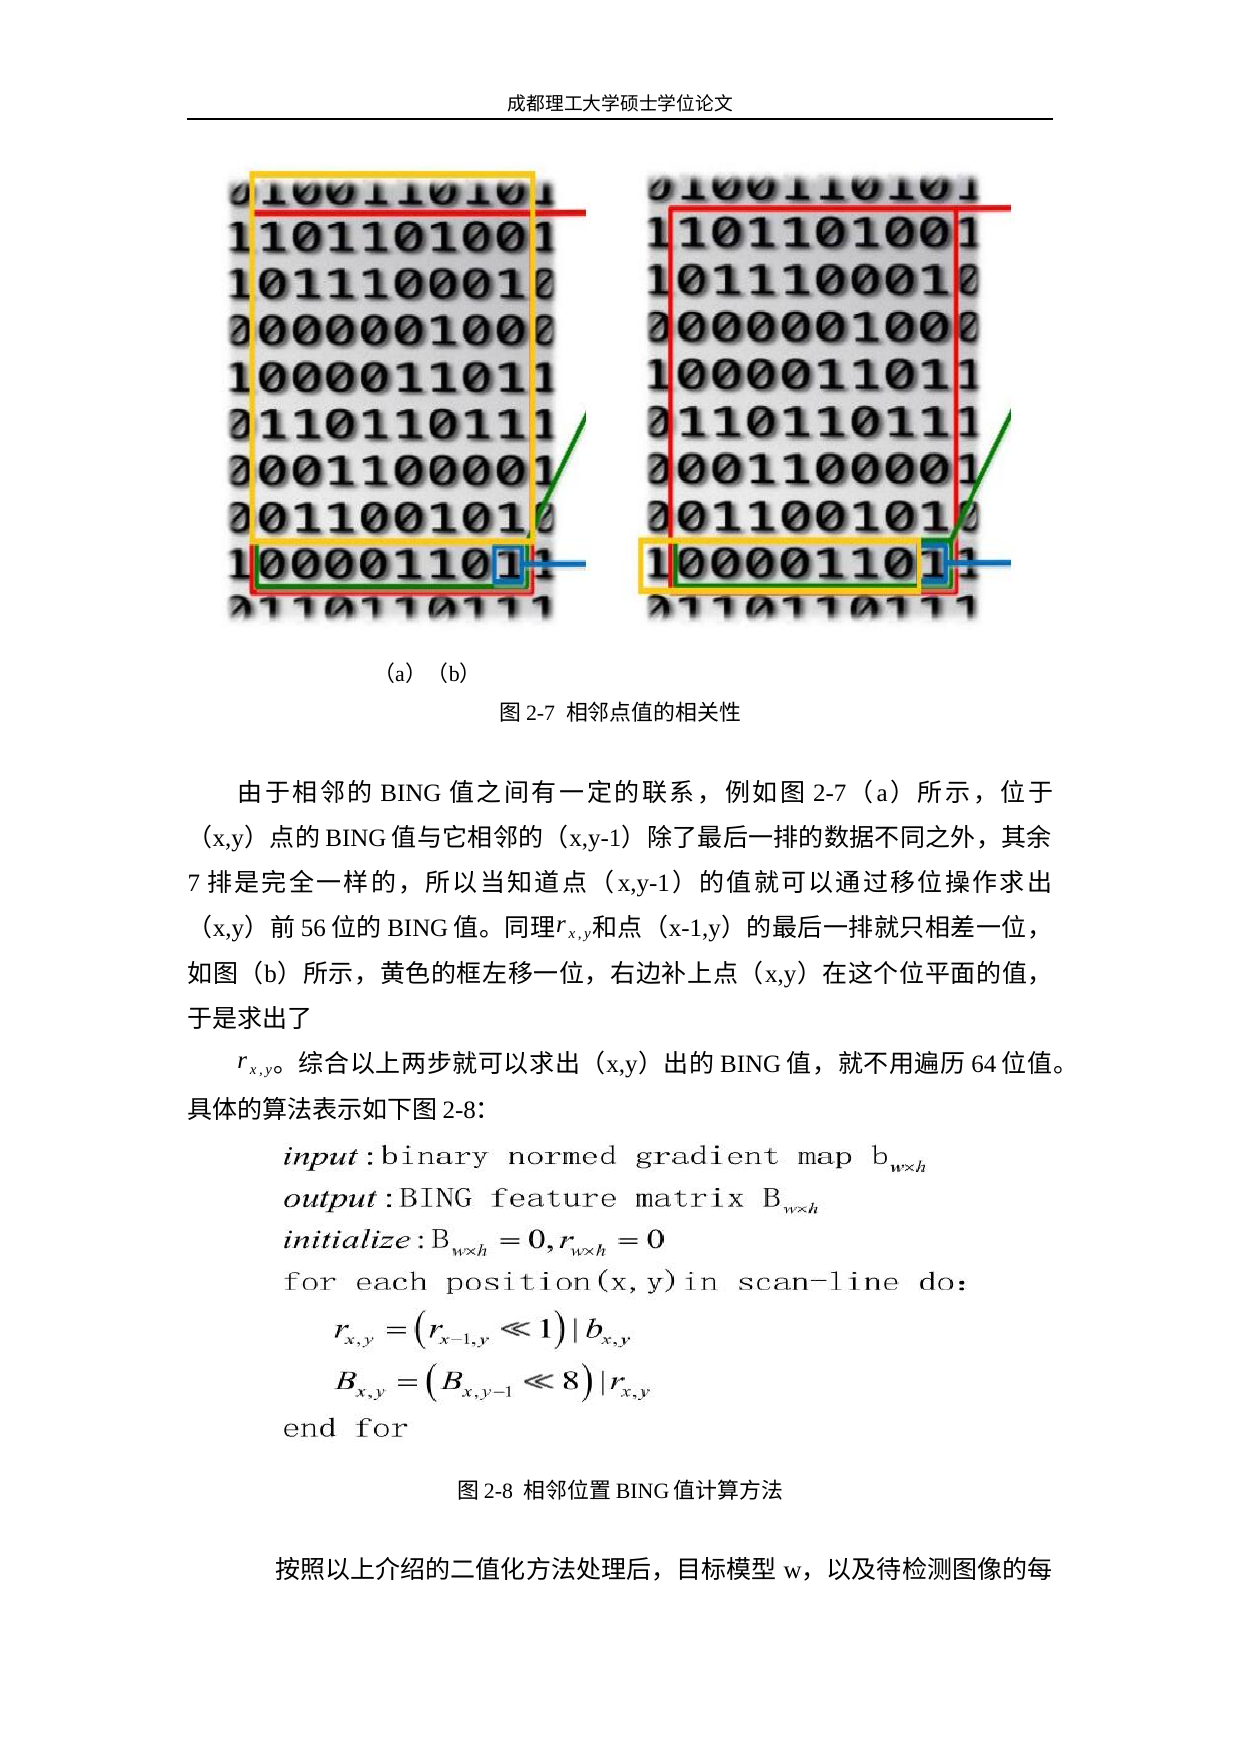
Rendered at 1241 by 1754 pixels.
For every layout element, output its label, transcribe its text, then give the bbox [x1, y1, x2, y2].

text （a）（b） [187, 656, 1053, 688]
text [187, 1550, 1053, 1586]
text 图2-7 相邻点值的相关性 [187, 694, 1053, 727]
text 。综合以上两步就可以求出（x,y）出的BING值，就不用遍历64位值。具体的算法表示如下图2-8： [187, 1044, 1053, 1126]
text 图2-8 相邻位置BING值计算方法 [187, 1472, 1053, 1505]
picture [254, 1141, 986, 1455]
picture [213, 162, 1027, 633]
text 由于相邻的BING值之间有一定的联系，例如图2-7（a）所示，位于（x,y）点的BING值与它相邻的（x,y-1）除了最后一排的数据不同之外，其余7排是完全一样的，所以当知道点（x,y-1）的值就可以通过移位操作求出（x,y）前56位的BING值。同理和点（x-1,y）的最后一排就只相差一位，如图（b）所示，黄色的框左移一位，右边补上点（x,y）在这个位平面的值，于是求出了 [187, 772, 1053, 1035]
